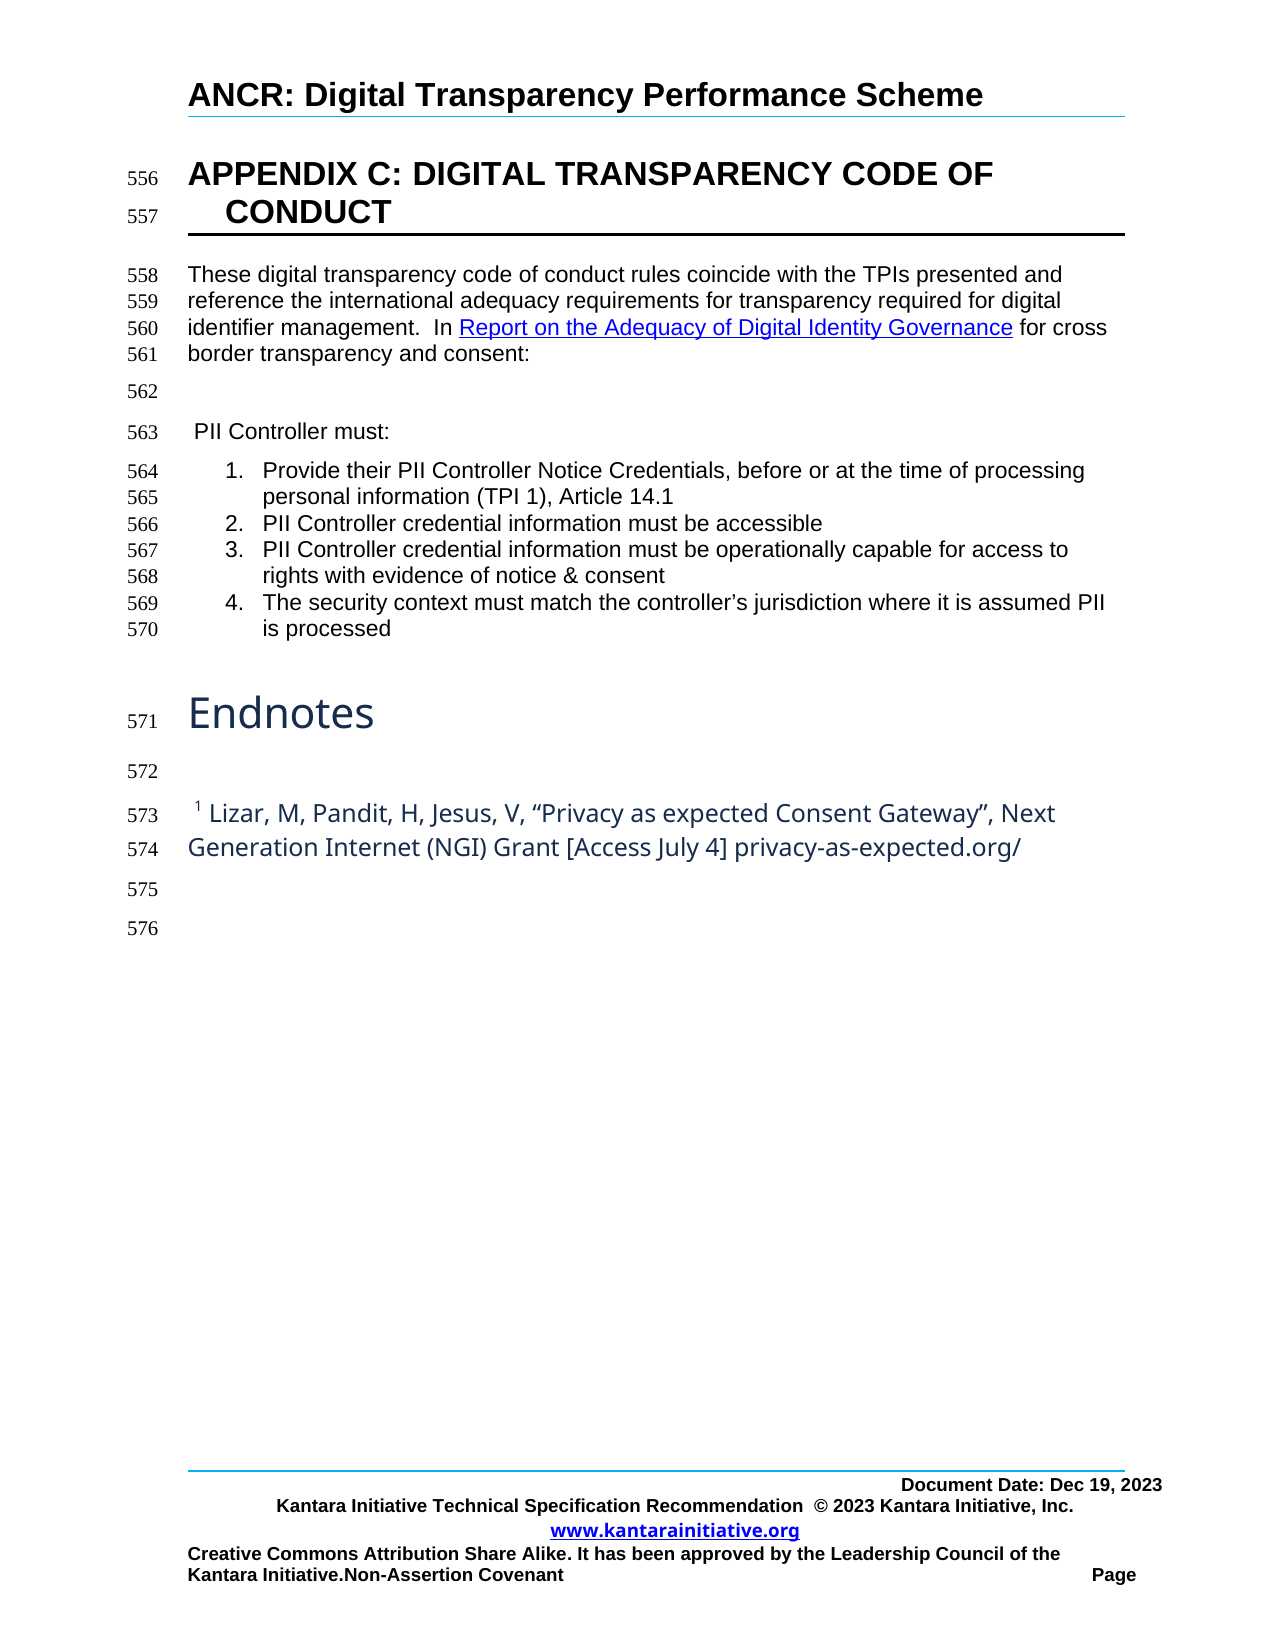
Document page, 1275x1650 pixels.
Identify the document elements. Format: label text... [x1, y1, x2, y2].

list The security context must match the controller’s jurisdiction where it is assumed PII is processed [225, 588, 1125, 641]
list Provide their PII Controller Notice Credentials, before or at the time of processing personal information (TPI 1), Article 14.1 [225, 457, 1125, 509]
title Digital Transparency Code of Conduct [187, 154, 1125, 236]
text These digital transparency code of conduct rules coincide with the TPIs presented and reference the international adequacy requirements for transparency required for digital identifier management. In Report on the Adequacy of Digital Identity Governance for cross border transparency and consent: [187, 261, 1125, 367]
list PII Controller credential information must be operationally capable for access to rights with evidence of notice & consent [225, 536, 1125, 588]
text PII Controller must: [187, 418, 1125, 444]
text 1 Lizar, M, Pandit, H, Jesus, V, “Privacy as expected Consent Gateway”, Next Generation Internet (NGI) Grant [Access July 4] privacy-as-expected.org/ [187, 796, 1125, 864]
list PII Controller credential information must be accessible [225, 509, 1125, 536]
text Endnotes [187, 683, 1125, 741]
